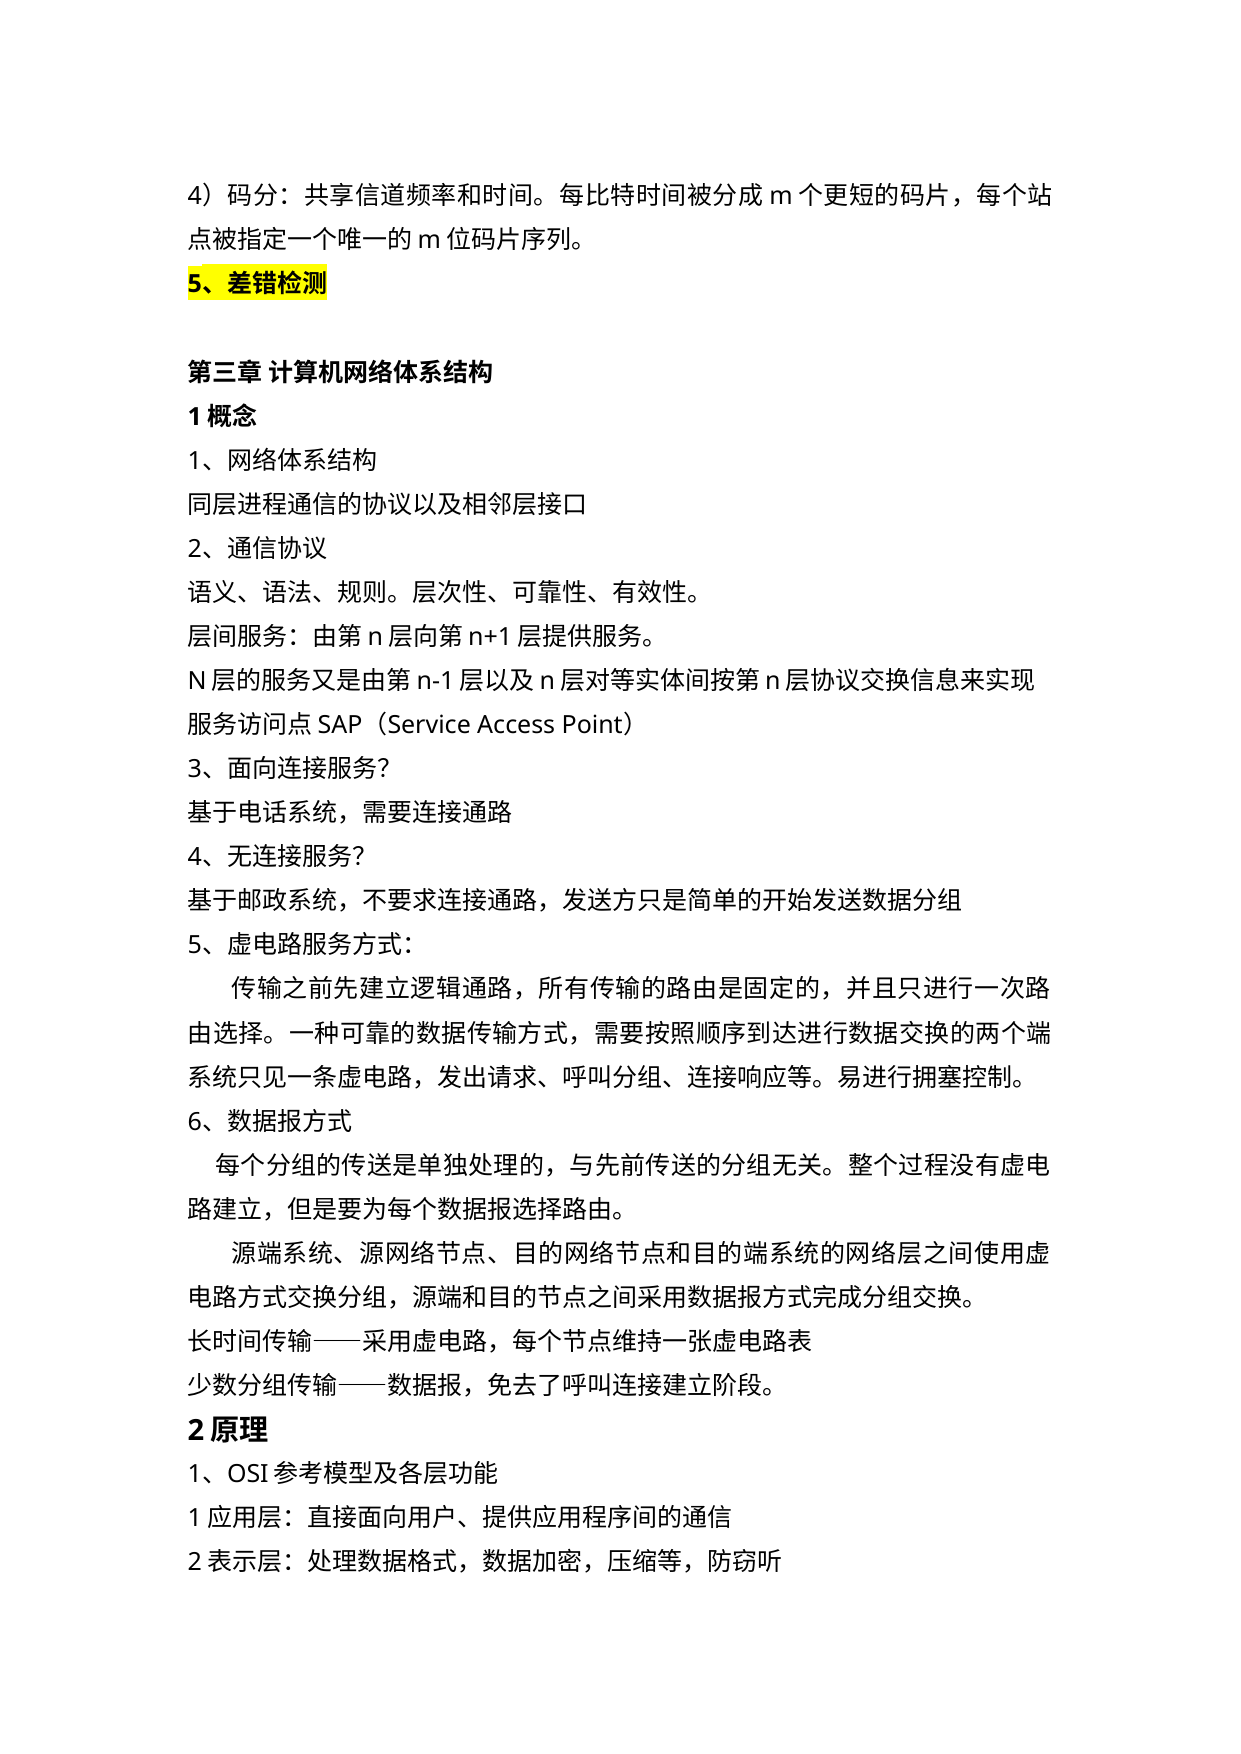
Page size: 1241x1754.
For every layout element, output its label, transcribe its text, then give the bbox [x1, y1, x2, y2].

text 同层进程通信的协议以及相邻层接口 [187, 480, 1053, 524]
text 3、面向连接服务？ [187, 745, 1053, 789]
text 6、数据报方式 [187, 1097, 1053, 1141]
text 4）码分：共享信道频率和时间。每比特时间被分成m个更短的码片，每个站点被指定一个唯一的m位码片序列。 [187, 172, 1053, 260]
text 1应用层：直接面向用户、提供应用程序间的通信 [187, 1494, 1053, 1538]
text 2、通信协议 [187, 524, 1053, 568]
text 基于邮政系统，不要求连接通路，发送方只是简单的开始发送数据分组 [187, 877, 1053, 921]
text 1、网络体系结构 [187, 436, 1053, 480]
text 基于电话系统，需要连接通路 [187, 789, 1053, 833]
text 2原理 [187, 1406, 1053, 1450]
text 第三章 计算机网络体系结构 [187, 348, 1053, 392]
text 少数分组传输——数据报，免去了呼叫连接建立阶段。 [187, 1362, 1053, 1406]
text 每个分组的传送是单独处理的，与先前传送的分组无关。整个过程没有虚电路建立，但是要为每个数据报选择路由。 [187, 1141, 1053, 1229]
text 1、OSI参考模型及各层功能 [187, 1450, 1053, 1494]
text 长时间传输——采用虚电路，每个节点维持一张虚电路表 [187, 1318, 1053, 1362]
text N层的服务又是由第n-1层以及n层对等实体间按第n层协议交换信息来实现 [187, 657, 1053, 701]
text 层间服务：由第n层向第n+1层提供服务。 [187, 613, 1053, 657]
text 5、差错检测 [187, 260, 1053, 304]
text 5、虚电路服务方式： [187, 921, 1053, 965]
text 服务访问点SAP（Service Access Point） [187, 701, 1053, 745]
text 语义、语法、规则。层次性、可靠性、有效性。 [187, 568, 1053, 613]
text 2表示层：处理数据格式，数据加密，压缩等，防窃听 [187, 1538, 1053, 1582]
text 传输之前先建立逻辑通路，所有传输的路由是固定的，并且只进行一次路由选择。一种可靠的数据传输方式，需要按照顺序到达进行数据交换的两个端系统只见一条虚电路，发出请求、呼叫分组、连接响应等。易进行拥塞控制。 [187, 965, 1053, 1097]
text 源端系统、源网络节点、目的网络节点和目的端系统的网络层之间使用虚电路方式交换分组，源端和目的节点之间采用数据报方式完成分组交换。 [187, 1229, 1053, 1318]
text 1概念 [187, 392, 1053, 436]
text 4、无连接服务？ [187, 833, 1053, 877]
